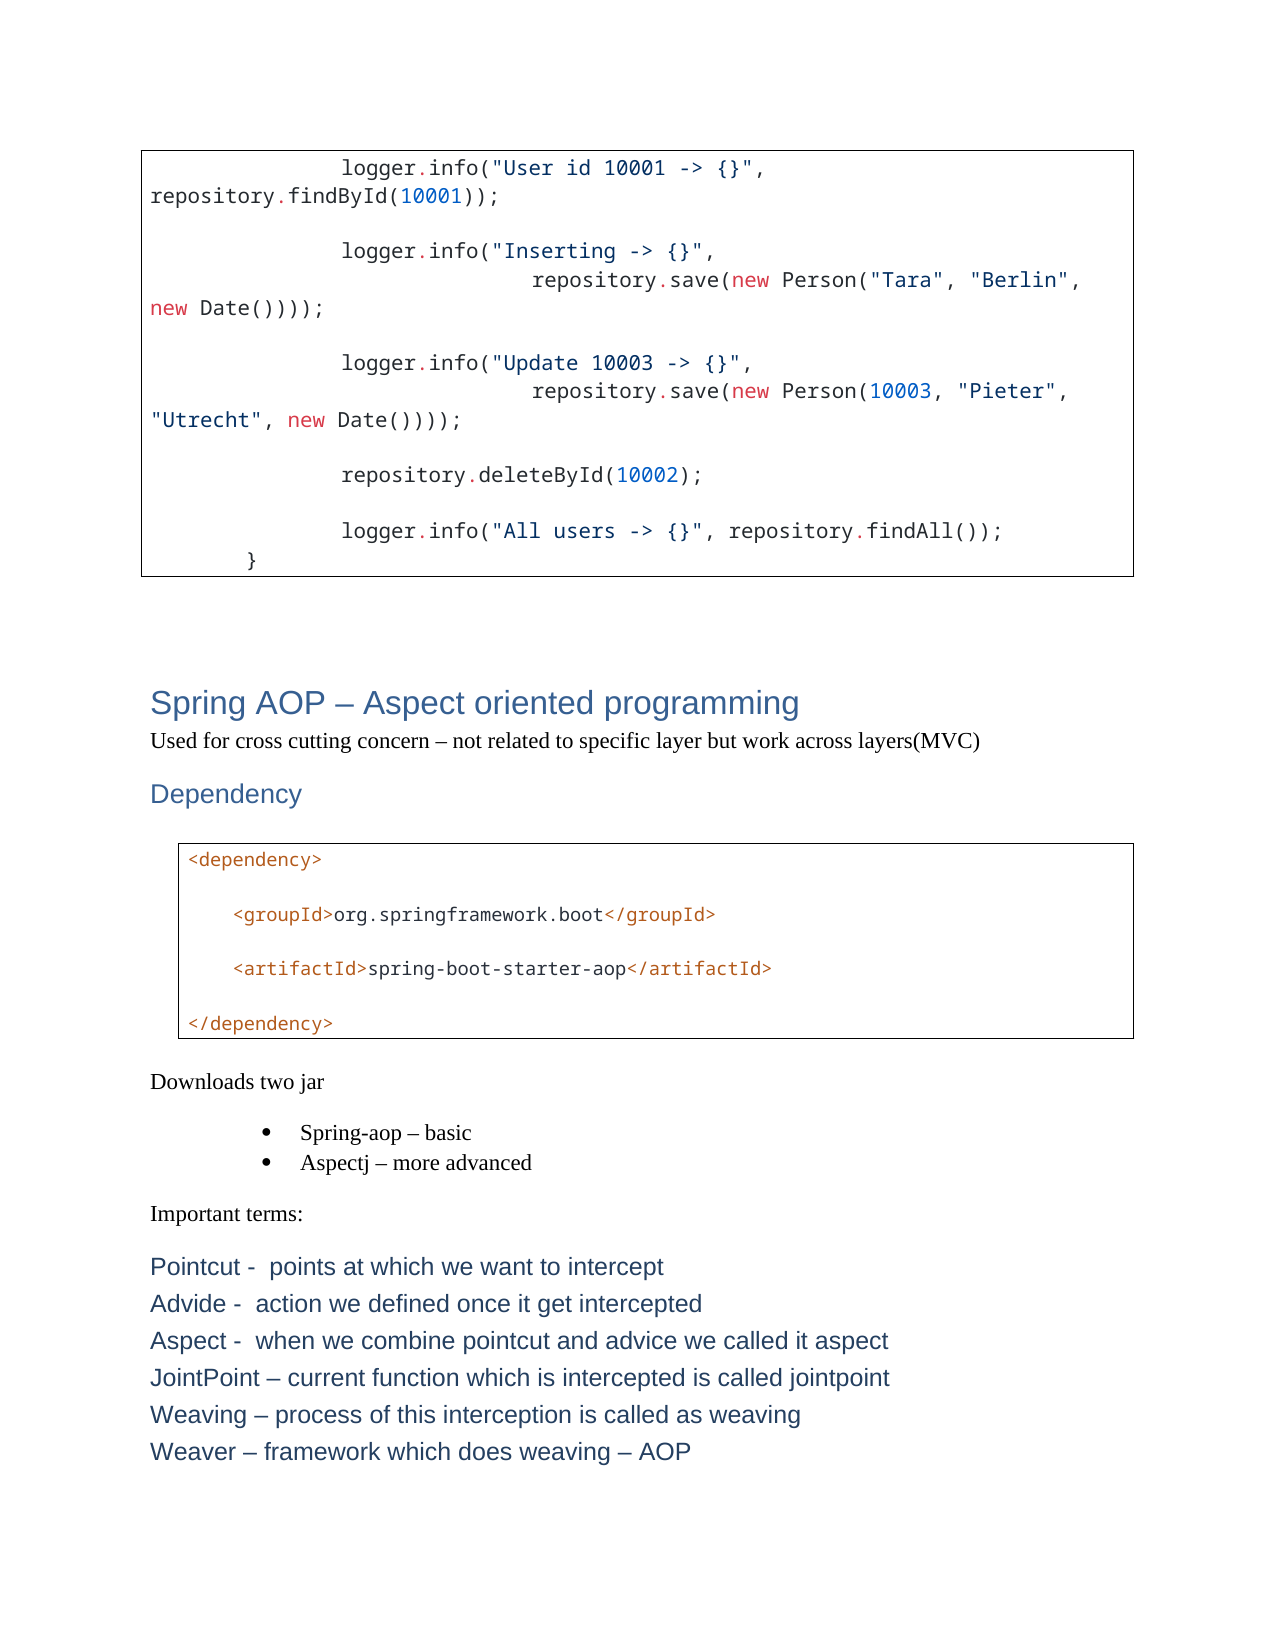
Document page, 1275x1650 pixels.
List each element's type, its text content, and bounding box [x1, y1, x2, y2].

text <artifactId>spring-boot-starter-aop</artifactId> [179, 952, 1133, 981]
text Important terms: [150, 1200, 1125, 1227]
text logger.info("Update 10003 -> {}", [150, 348, 1125, 376]
subtitle Dependency [150, 778, 1125, 809]
list Aspectj – more advanced [262, 1149, 1125, 1176]
text repository.save(new Person("Tara", "Berlin", new Date()))); [150, 265, 1125, 322]
subtitle Aspect - when we combine pointcut and advice we called it aspect [150, 1326, 1125, 1354]
subtitle Spring AOP – Aspect oriented programming [150, 683, 1125, 721]
subtitle JointPoint – current function which is intercepted is called jointpoint [150, 1363, 1125, 1392]
text repository.deleteById(10002); [150, 460, 1125, 488]
text logger.info("All users -> {}", repository.findAll()); [150, 517, 1125, 542]
subtitle Advide - action we defined once it get intercepted [150, 1289, 1125, 1317]
text <dependency> [179, 844, 1133, 872]
text </dependency> [179, 1007, 1133, 1038]
text } [142, 542, 1133, 576]
subtitle Weaving – process of this interception is called as weaving [150, 1400, 1125, 1429]
text logger.info("Inserting -> {}", [150, 236, 1125, 265]
subtitle Weaver – framework which does weaving – AOP [150, 1437, 1125, 1466]
subtitle Pointcut - points at which we want to intercept [150, 1251, 1125, 1280]
text Downloads two jar [150, 1068, 1125, 1094]
text repository.save(new Person(10003, "Pieter", "Utrecht", new Date()))); [150, 376, 1125, 433]
text <groupId>org.springframework.boot</groupId> [179, 898, 1133, 926]
text Used for cross cutting concern – not related to specific layer but work across layers(MVC) [150, 727, 1125, 753]
text logger.info("User id 10001 -> {}", repository.findById(10001)); [142, 151, 1133, 210]
list Spring-aop – basic [262, 1119, 1125, 1146]
